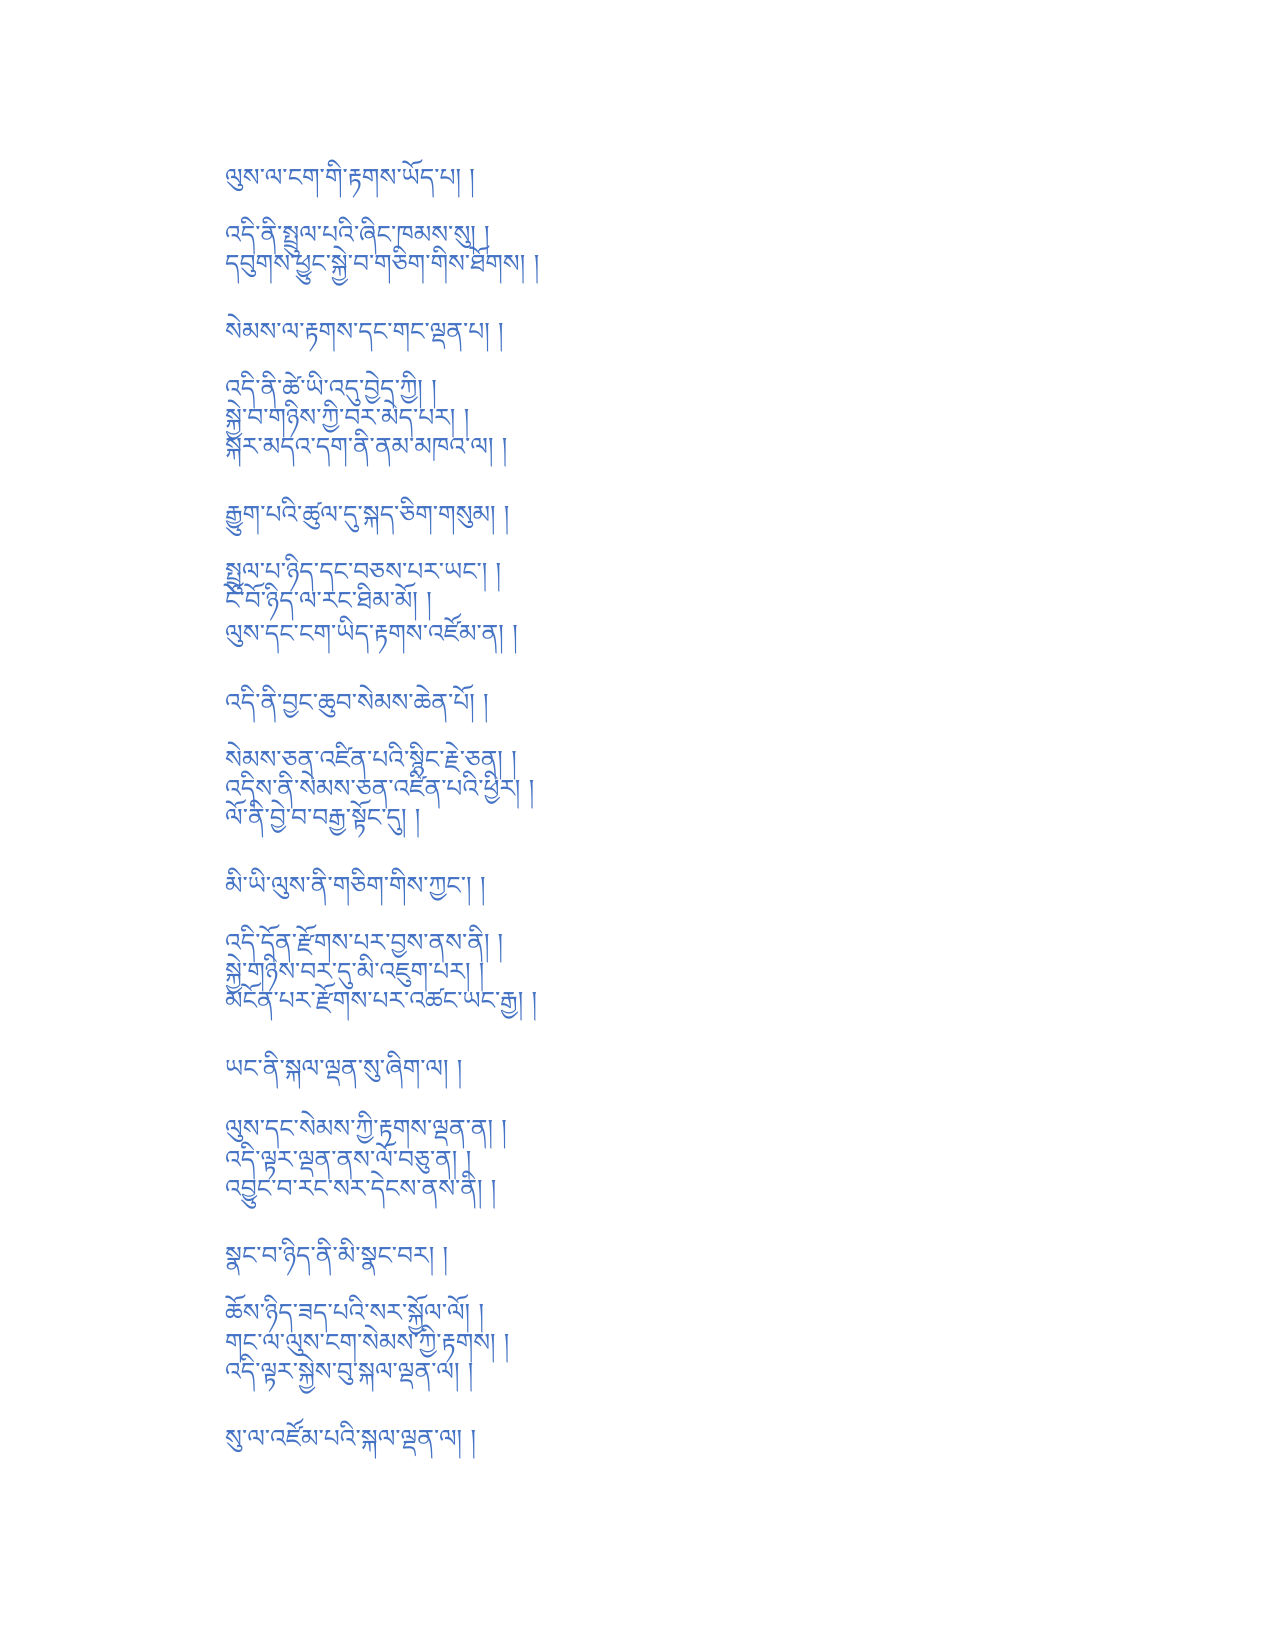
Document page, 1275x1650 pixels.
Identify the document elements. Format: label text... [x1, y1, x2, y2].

text འདི་ནི་ཚེ་ཡི་འདུ་བྱེད་ཀྱི། ། [225, 374, 1050, 403]
text སྤྲུལ་པ་ཉིད་དང་བཅས་པར་ཡང༌། ། [225, 557, 1050, 586]
text སེམས་ཅན་འཛིན་པའི་སྙིང་རྗེ་ཅན། ། [225, 745, 1050, 774]
text ལོ་ནི་བྱེ་བ་བརྒྱ་སྟོང་དུ། ། [225, 803, 1050, 832]
text དབུགས་ཕྱུང་སྐྱེ་བ་གཅིག་གིས་ཐོགས། ། [488, 249, 1050, 279]
text འབྱུང་བ་རང་སར་དེངས་ནས་ནི། ། [225, 1174, 474, 1203]
text འདི་ལྟར་ལྡན་ནས་ལོ་བཅུ་ན། ། [225, 1145, 1050, 1174]
text ཡང་ནི་སྐལ་ལྡན་སུ་ཞིག་ལ། ། [225, 1040, 1050, 1111]
text སྐྱེ་གཉིས་བར་དུ་མི་འཇུག་པར། ། [225, 957, 1050, 986]
text སྣང་བ་ཉིད་ནི་མི་སྣང་བར། ། [225, 1228, 1050, 1298]
text དབུགས་ཕྱུང་སྐྱེ་བ་གཅིག་གིས་ཐོགས། ། [225, 249, 500, 279]
text སུ་ལ་འཛོམ་པའི་སྐལ་ལྡན་ལ། ། [225, 1411, 1050, 1481]
text ཆོས་ཉིད་ཟད་པའི་སར་སྐྱོལ་ལོ། ། [225, 1298, 1050, 1328]
text འདི་དོན་རྫོགས་པར་བྱས་ནས་ནི། ། [225, 928, 1050, 957]
text འདི་ནི་བྱང་ཆུབ་སེམས་ཆེན་པོ། ། [225, 674, 1050, 745]
text སེམས་ལ་རྟགས་དང་གང་ལྡན་པ། ། [225, 304, 1050, 374]
text སྐྱེ་བ་གཉིས་ཀྱི་བར་མེད་པར། ། [225, 403, 1050, 432]
text རྒྱུག་པའི་ཚུལ་དུ་སྐད་ཅིག་གསུམ། ། [225, 487, 1050, 557]
text མངོན་པར་རྫོགས་པར་འཚང་ཡང་རྒྱ། ། [225, 986, 1050, 1015]
text ལུས་དང་སེམས་[381-page Dg]ཀྱི་རྟགས་ལྡན་ན། ། [225, 1111, 1050, 1145]
text གང་ལ་ལུས་ངག་སེམས་ཀྱི་རྟགས། ། [225, 1328, 1050, 1357]
text ལུས་དང་[page Ad-376]ངག་ཡིད་རྟགས་འཛོམ་ན། ། [225, 615, 1050, 649]
text མི་ཡི་ལུས་ནི་གཅིག་གིས་ཀྱང༌། ། [225, 857, 1050, 928]
text འབྱུང་བ་རང་སར་དེངས་ནས་ནི། ། [469, 1174, 1050, 1203]
text སྐར་མདའ་དག་ནི་ནམ་མཁའ་ལ། ། [225, 432, 1050, 462]
text འདི་ནི་སྤྲུལ་པའི་ཞིང་ཁམས་སུ། ། [225, 220, 1050, 249]
text ལུས་ལ་ངག་གི་རྟགས་ཡོད་པ། ། [225, 150, 1050, 220]
text འདི་ལྟར་སྐྱེས་བུ་སྐལ་ལྡན་ལ། ། [225, 1357, 1050, 1386]
text འདིས་ནི་སེམས་ཅན་འཛིན་པའི་ཕྱིར། ། [225, 774, 1050, 803]
text ངོ་བོ་ཉིད་ལ་རང་ཐིམ་མོ། ། [225, 586, 1050, 615]
